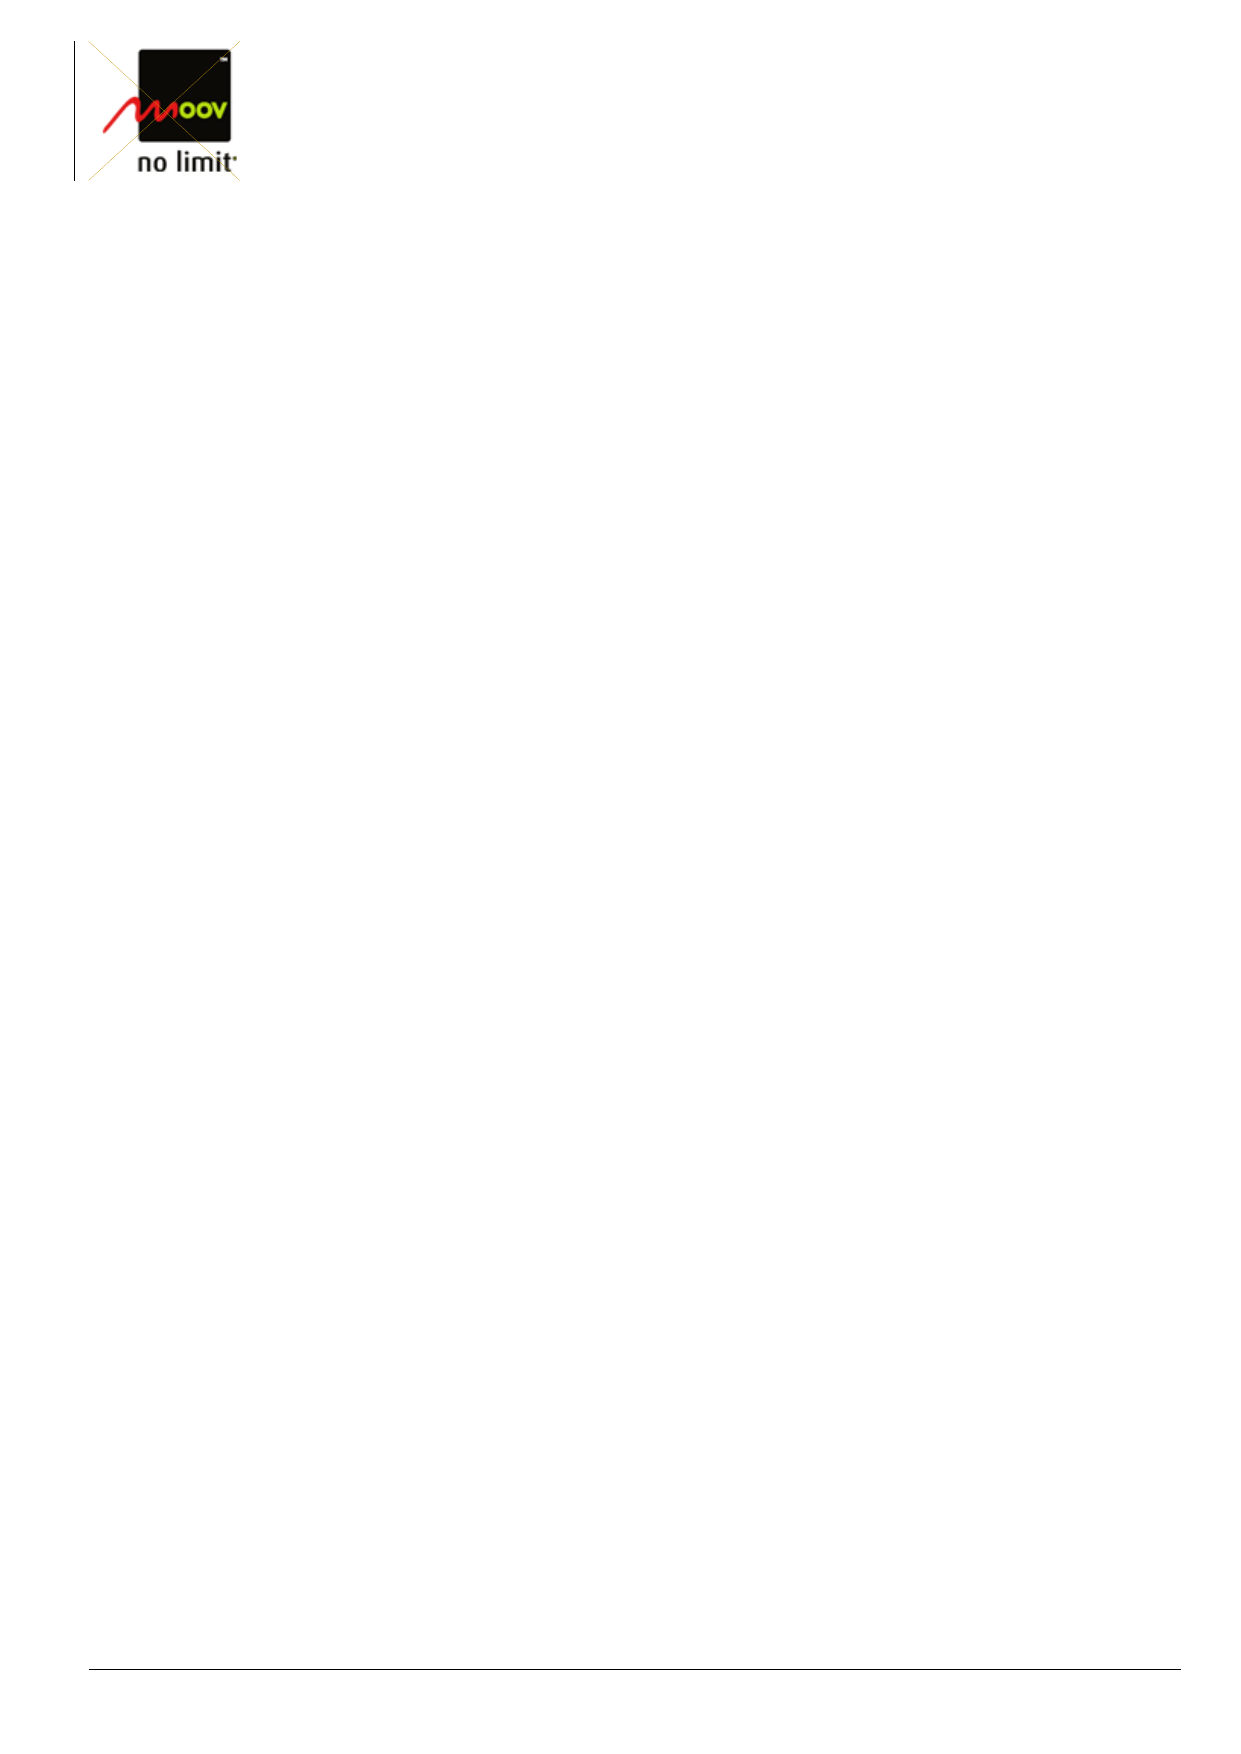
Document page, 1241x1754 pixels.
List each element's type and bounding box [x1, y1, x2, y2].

picture [90, 41, 238, 110]
picture [88, 42, 163, 179]
picture [90, 112, 239, 181]
picture [166, 43, 240, 179]
